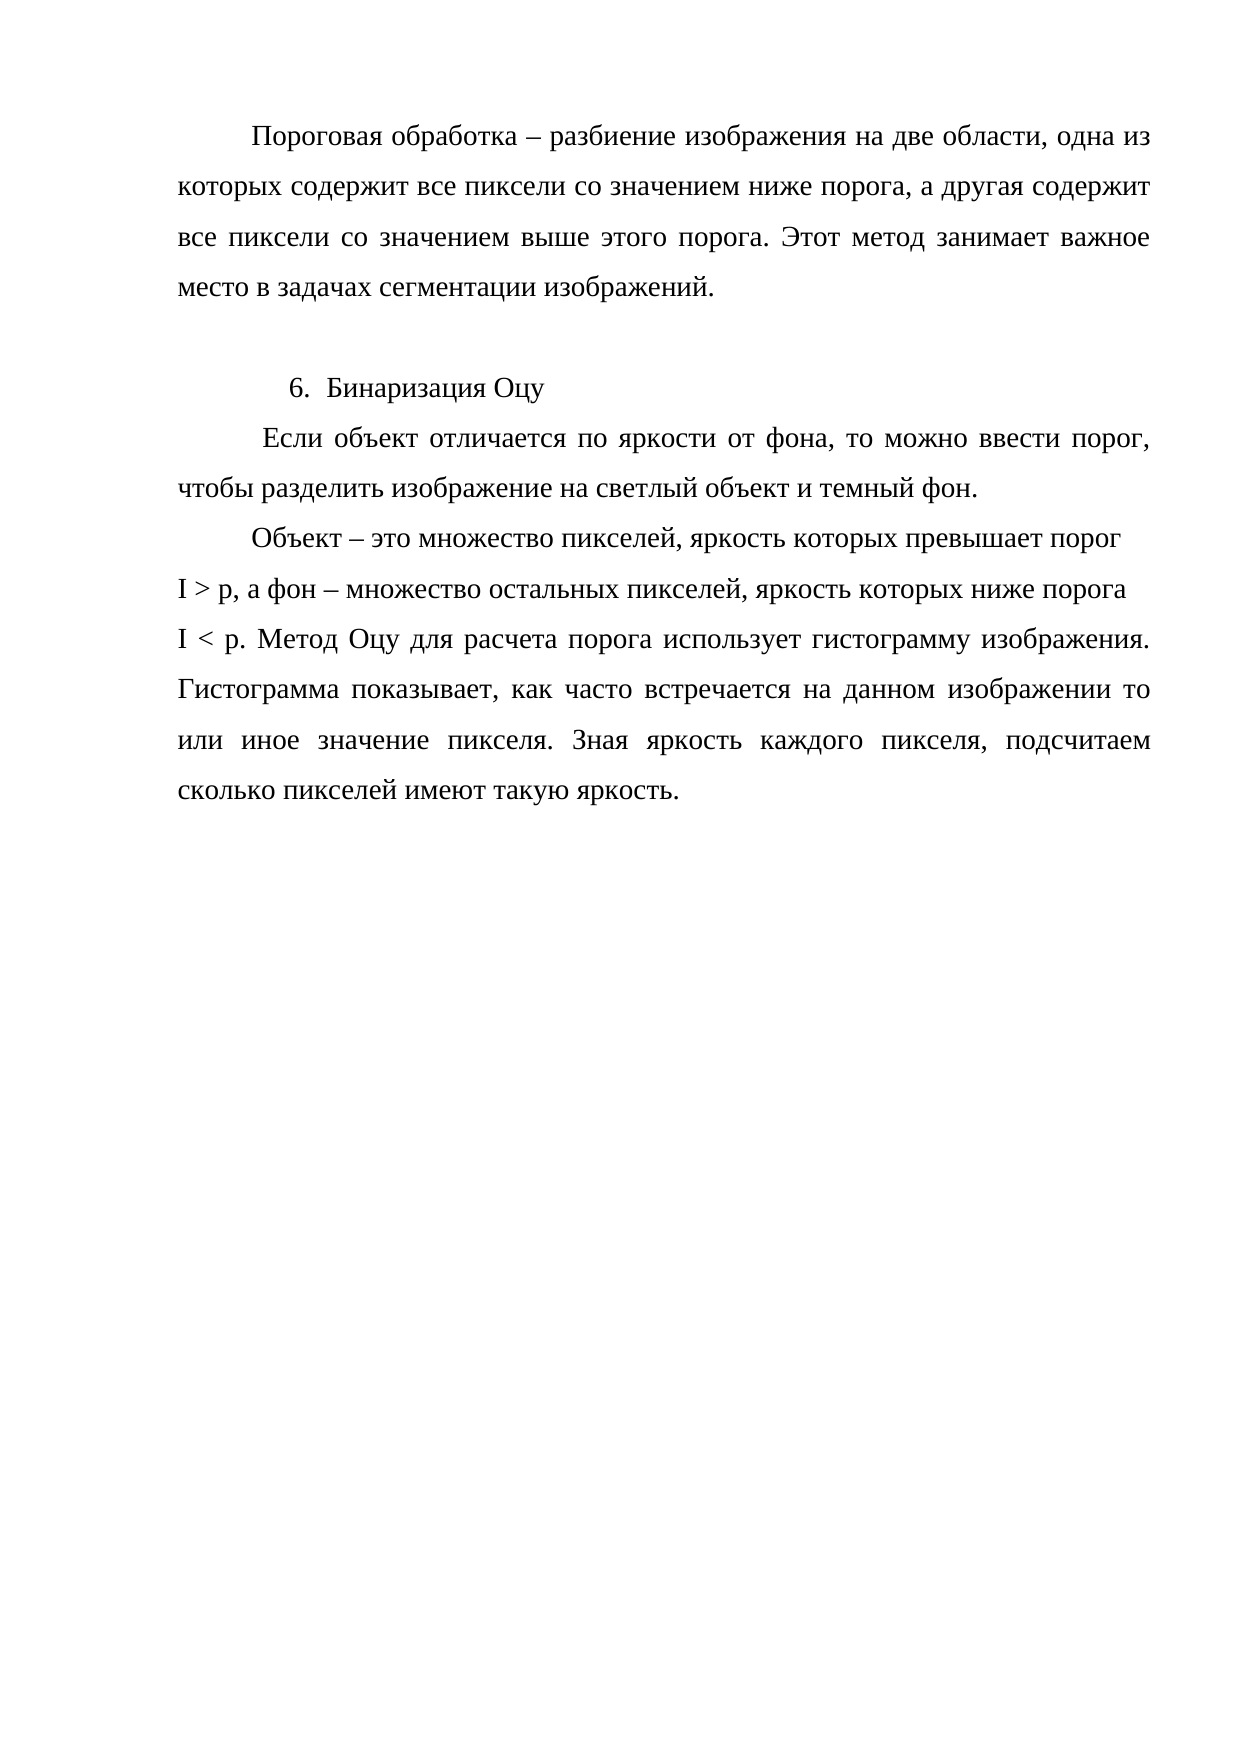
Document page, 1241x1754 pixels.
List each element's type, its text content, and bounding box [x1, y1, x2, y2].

text I > р, а фон – множество остальных пикселей, яркость которых ниже порога [177, 571, 1152, 604]
text Если объект отличается по яркости от фона, то можно ввести порог, чтобы разделить изображение на светлый объект и темный фон. [177, 420, 1152, 504]
text I < р. Метод Оцу для расчета порога использует гистограмму изображения. Гистограмма показывает, как часто встречается на данном изображении то или иное значение пикселя. Зная яркость каждого пикселя, подсчитаем сколько пикселей имеют такую яркость. [177, 621, 1152, 806]
text Объект – это множество пикселей, яркость которых превышает порог [177, 521, 1152, 554]
list Бинаризация Оцу [288, 370, 1152, 403]
list Пороговая обработка – разбиение изображения на две области, одна из которых содержит все пиксели со значением ниже порога, а другая содержит все пиксели со значением выше этого порога. Этот метод занимает важное место в задачах сегментации изображений. [177, 118, 1152, 303]
